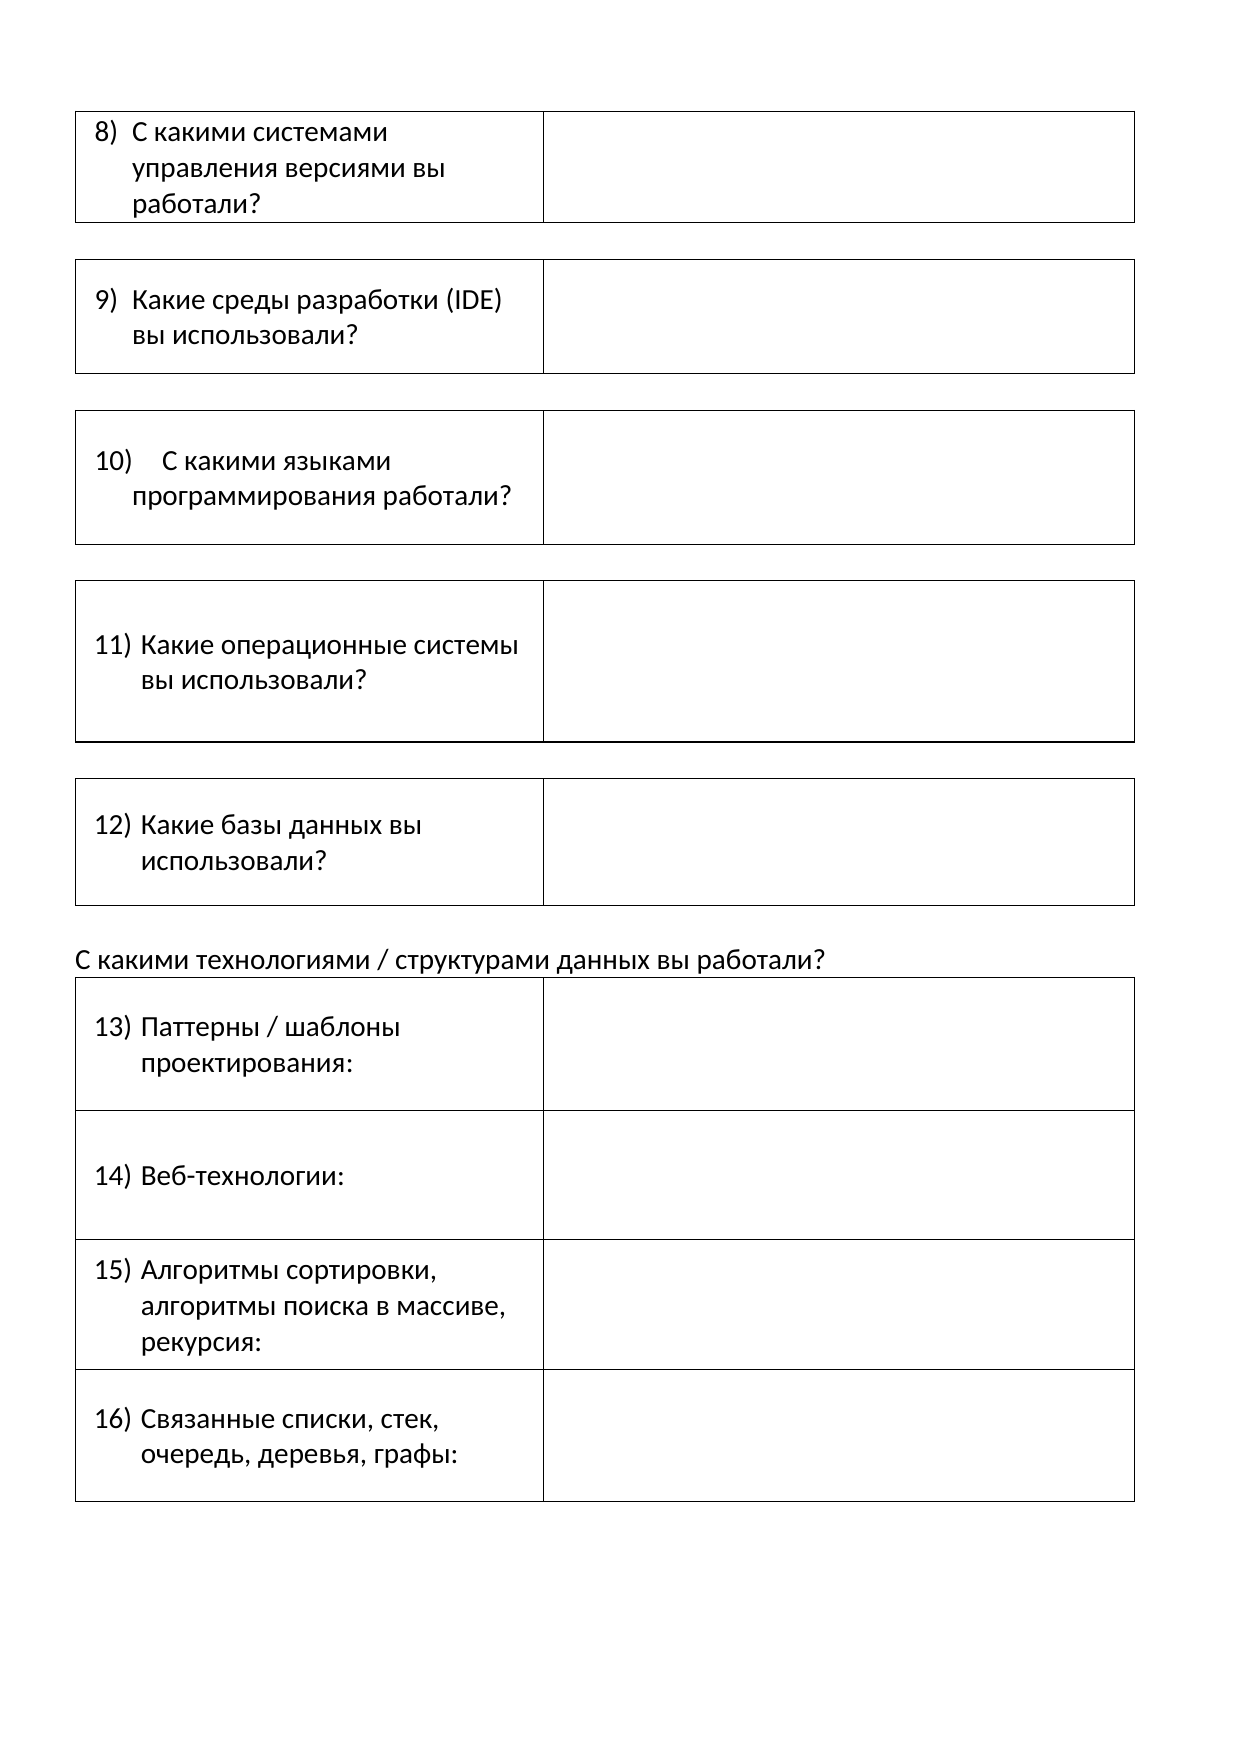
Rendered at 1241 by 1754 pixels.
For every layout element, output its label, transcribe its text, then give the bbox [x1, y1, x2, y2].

table_header [544, 581, 1134, 741]
table_cell Алгоритмы сортировки, алгоритмы поиска в массиве, рекурсия: [76, 1240, 543, 1369]
table_header Какие базы данных вы использовали? [76, 779, 543, 904]
table_header [544, 411, 1134, 544]
table_cell Веб-технологии: [76, 1111, 543, 1239]
table_cell [544, 1240, 1134, 1369]
table_cell [544, 1111, 1134, 1239]
text С какими технологиями / структурами данных вы работали? [75, 941, 1165, 977]
table_header [544, 112, 1134, 222]
table_header C какими системами управления версиями вы работали? [76, 112, 543, 222]
table_header Какие среды разработки (IDE) вы использовали? [76, 260, 543, 373]
table_cell [544, 1370, 1134, 1501]
table_header Паттерны / шаблоны проектирования: [76, 978, 543, 1110]
table_header [544, 779, 1134, 904]
table_header [544, 260, 1134, 373]
table_cell Связанные списки, стек, очередь, деревья, графы: [76, 1370, 543, 1501]
table_header Какие операционные системы вы использовали? [76, 581, 543, 741]
table_header С какими языками программирования работали? [76, 411, 543, 544]
table_header [544, 978, 1134, 1110]
